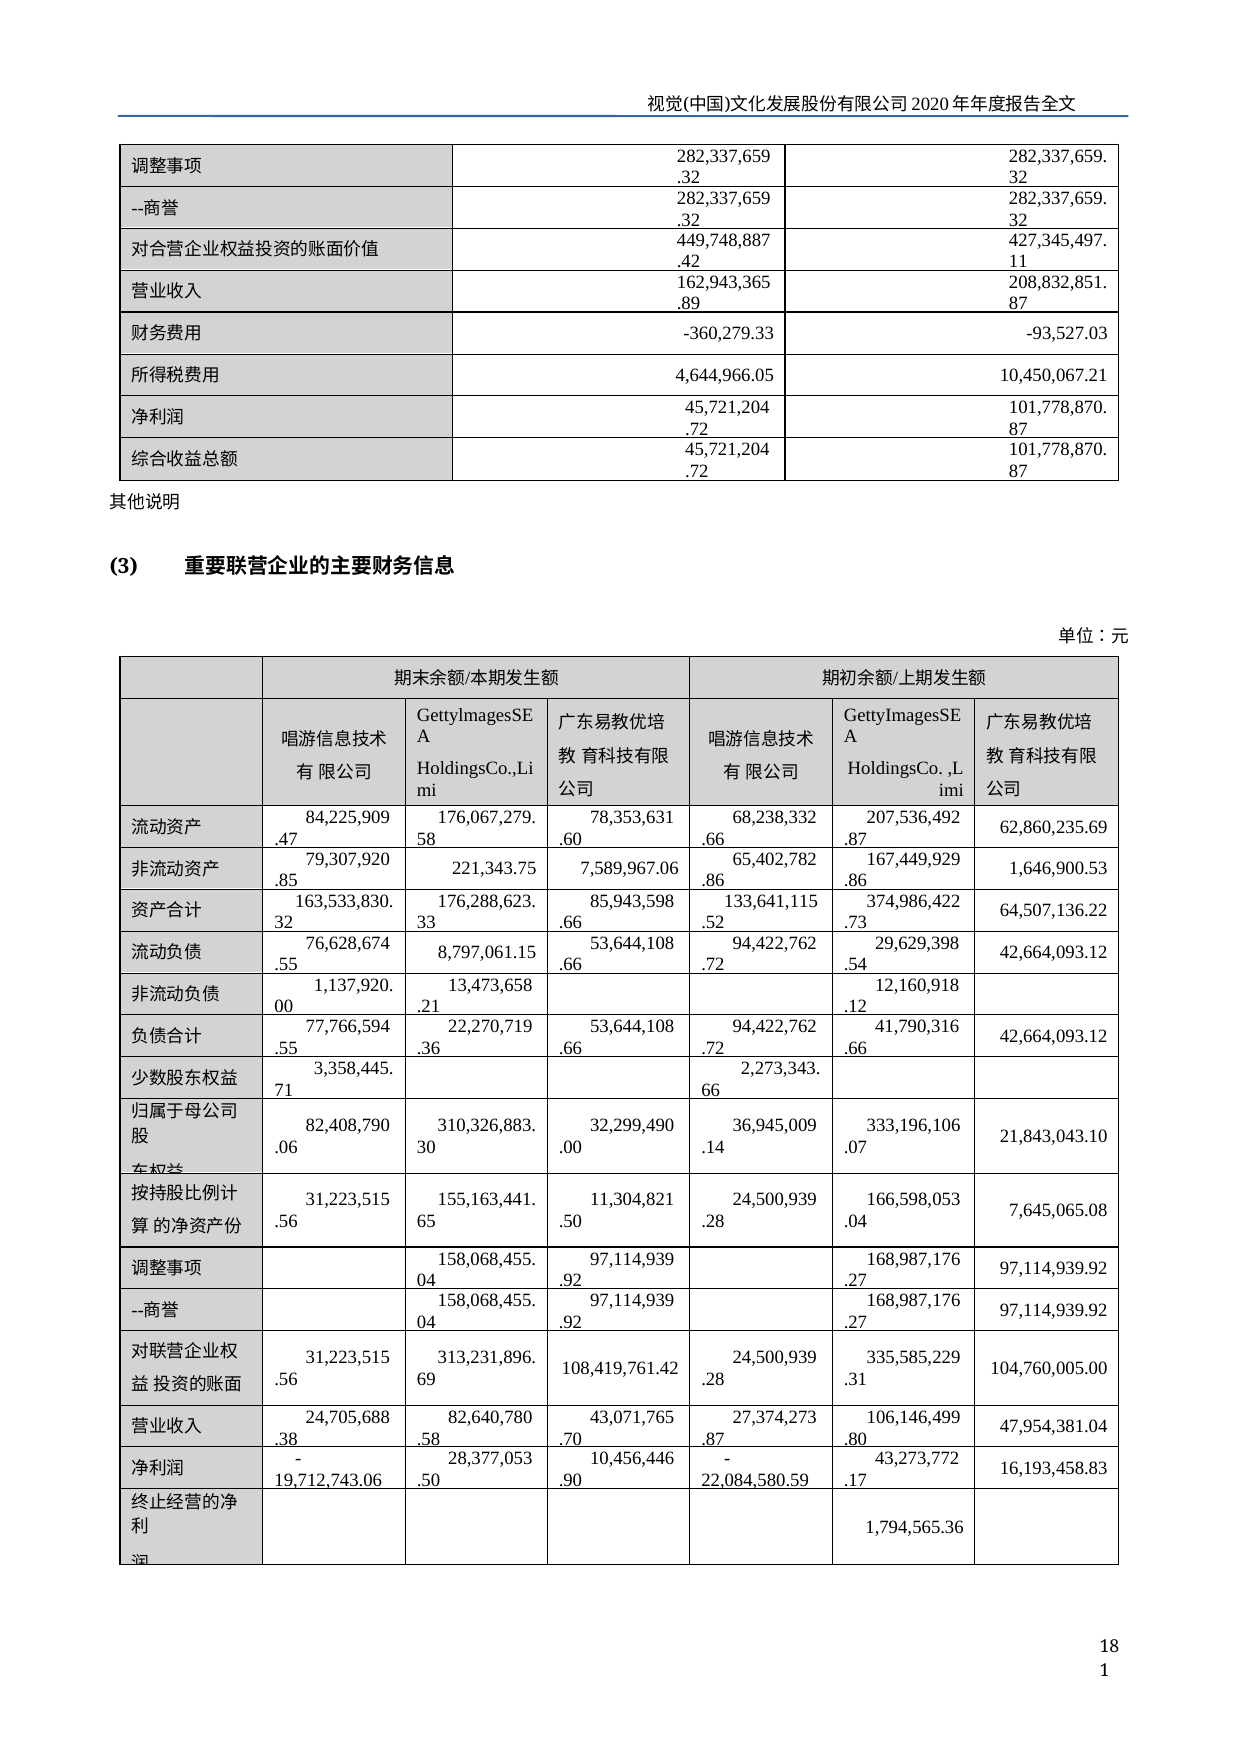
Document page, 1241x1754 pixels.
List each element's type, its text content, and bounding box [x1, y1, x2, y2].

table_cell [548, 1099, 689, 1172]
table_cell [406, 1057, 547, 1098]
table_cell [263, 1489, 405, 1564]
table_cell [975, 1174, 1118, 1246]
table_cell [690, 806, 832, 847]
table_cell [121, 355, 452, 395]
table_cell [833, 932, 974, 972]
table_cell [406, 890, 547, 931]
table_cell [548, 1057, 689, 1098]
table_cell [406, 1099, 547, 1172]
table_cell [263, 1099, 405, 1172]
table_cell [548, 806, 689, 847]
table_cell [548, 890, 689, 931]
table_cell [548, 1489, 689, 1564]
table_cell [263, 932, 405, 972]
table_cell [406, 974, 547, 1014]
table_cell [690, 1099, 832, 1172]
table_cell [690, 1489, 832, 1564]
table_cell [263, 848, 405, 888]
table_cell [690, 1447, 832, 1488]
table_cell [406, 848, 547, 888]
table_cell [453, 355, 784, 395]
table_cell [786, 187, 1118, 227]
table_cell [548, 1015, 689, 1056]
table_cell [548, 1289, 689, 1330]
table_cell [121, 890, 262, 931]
text 其他说明 [109, 489, 1129, 513]
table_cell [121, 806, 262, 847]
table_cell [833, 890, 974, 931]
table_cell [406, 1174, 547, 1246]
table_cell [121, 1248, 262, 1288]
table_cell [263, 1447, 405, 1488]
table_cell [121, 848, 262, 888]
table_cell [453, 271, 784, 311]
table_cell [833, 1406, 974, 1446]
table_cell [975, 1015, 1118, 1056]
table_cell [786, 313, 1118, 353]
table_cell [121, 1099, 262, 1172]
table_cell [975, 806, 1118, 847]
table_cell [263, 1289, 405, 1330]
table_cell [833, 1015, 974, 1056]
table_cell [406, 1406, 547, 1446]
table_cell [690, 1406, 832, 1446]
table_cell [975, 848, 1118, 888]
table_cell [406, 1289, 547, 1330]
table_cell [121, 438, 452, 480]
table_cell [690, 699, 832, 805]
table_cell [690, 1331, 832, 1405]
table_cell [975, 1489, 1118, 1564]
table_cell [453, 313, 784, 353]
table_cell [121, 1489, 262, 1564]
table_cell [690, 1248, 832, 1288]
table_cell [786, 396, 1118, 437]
list 重要联营企业的主要财务信息 [109, 551, 1129, 579]
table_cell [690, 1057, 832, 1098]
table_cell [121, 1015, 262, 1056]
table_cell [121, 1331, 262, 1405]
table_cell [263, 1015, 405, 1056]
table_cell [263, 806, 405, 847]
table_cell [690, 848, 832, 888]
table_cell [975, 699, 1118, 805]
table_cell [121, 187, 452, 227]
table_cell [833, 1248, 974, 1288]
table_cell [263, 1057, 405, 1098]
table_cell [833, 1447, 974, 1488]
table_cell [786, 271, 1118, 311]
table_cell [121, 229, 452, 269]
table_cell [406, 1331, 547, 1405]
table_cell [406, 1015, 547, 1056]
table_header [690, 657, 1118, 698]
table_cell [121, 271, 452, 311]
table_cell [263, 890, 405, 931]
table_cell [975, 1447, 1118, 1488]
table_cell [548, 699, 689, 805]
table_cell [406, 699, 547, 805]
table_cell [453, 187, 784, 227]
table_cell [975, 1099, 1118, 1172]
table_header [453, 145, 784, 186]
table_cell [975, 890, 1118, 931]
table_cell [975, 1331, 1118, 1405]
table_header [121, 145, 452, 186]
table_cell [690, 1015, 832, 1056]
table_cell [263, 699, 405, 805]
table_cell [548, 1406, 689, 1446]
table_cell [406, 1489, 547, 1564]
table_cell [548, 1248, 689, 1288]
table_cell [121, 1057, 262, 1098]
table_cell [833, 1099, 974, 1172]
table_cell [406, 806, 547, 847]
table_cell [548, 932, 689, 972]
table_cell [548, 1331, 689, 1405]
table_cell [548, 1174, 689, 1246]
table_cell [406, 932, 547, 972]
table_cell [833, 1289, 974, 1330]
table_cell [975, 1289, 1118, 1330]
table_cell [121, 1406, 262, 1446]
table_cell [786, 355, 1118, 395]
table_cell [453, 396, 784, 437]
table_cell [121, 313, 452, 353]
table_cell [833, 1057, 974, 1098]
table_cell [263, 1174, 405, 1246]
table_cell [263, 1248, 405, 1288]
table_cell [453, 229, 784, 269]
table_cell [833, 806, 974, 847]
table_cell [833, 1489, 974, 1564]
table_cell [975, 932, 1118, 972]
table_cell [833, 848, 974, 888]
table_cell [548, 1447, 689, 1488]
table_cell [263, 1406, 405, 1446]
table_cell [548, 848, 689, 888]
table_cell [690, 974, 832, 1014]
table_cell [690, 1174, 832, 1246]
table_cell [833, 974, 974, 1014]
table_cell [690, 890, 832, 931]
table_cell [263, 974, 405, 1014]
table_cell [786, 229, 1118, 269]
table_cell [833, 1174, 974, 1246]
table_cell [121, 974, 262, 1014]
text 单位：元 [109, 623, 1129, 647]
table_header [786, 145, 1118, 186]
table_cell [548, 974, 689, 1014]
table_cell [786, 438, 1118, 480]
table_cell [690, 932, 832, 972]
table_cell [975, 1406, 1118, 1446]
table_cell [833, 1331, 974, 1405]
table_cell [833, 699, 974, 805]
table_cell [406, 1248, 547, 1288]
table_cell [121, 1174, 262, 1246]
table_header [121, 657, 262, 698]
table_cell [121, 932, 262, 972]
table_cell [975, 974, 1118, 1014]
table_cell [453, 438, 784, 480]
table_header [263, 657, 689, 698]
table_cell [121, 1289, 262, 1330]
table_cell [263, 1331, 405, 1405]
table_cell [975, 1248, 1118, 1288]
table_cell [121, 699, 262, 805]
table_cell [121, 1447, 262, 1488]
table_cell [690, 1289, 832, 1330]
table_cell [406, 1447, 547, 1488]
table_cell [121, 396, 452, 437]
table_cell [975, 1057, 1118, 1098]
